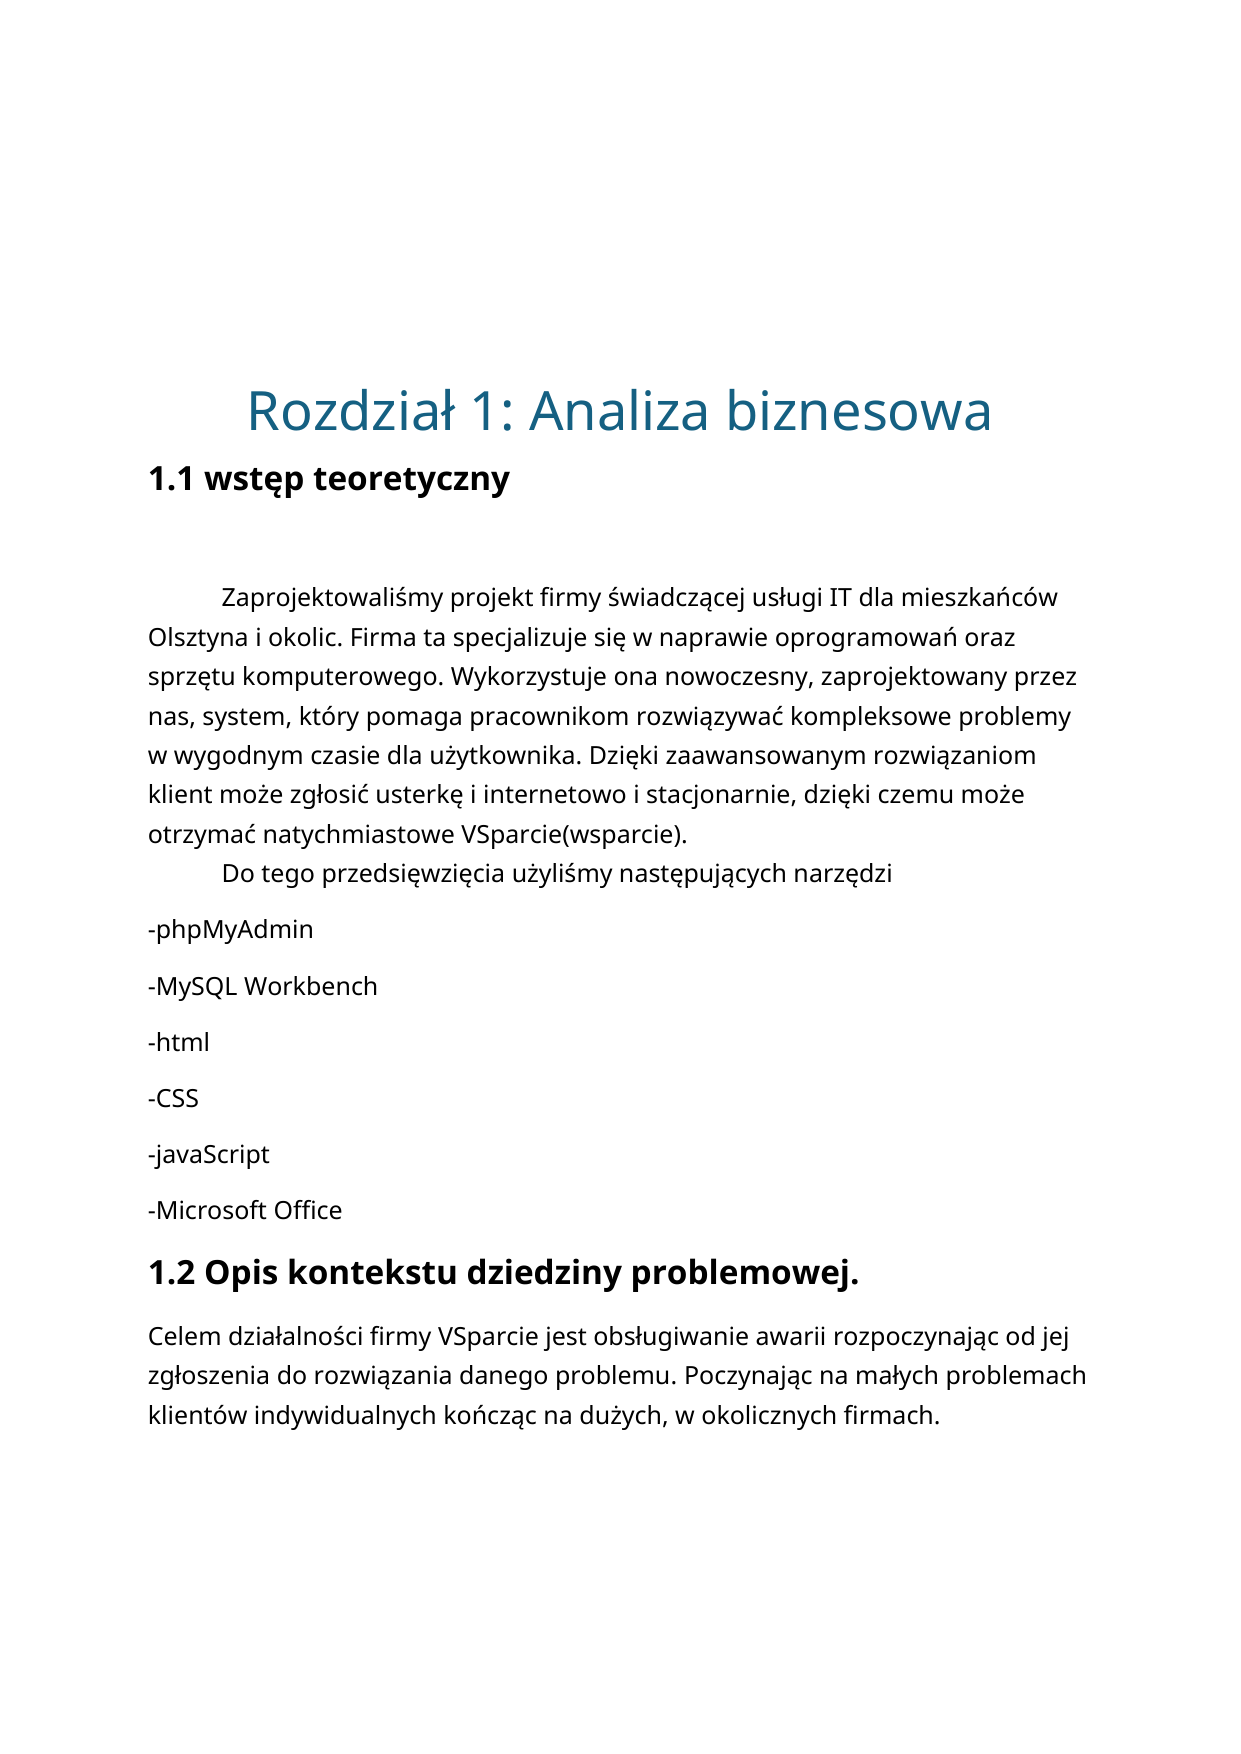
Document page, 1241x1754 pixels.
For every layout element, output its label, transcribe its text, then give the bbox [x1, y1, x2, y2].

title Rozdział 1: Analiza biznesowa [148, 372, 1093, 446]
text 1.2 Opis kontekstu dziedziny problemowej. [148, 1249, 1093, 1294]
text -html [148, 1024, 1093, 1058]
text -MySQL Workbench [148, 968, 1093, 1002]
text -Microsoft Office [148, 1193, 1093, 1227]
text -phpMyAdmin [148, 912, 1093, 946]
text Celem działalności firmy VSparcie jest obsługiwanie awarii rozpoczynając od jej zgłoszenia do rozwiązania danego problemu. Poczynając na małych problemach klientów indywidualnych kończąc na dużych, w okolicznych firmach. [148, 1318, 1093, 1431]
text -javaScript [148, 1137, 1093, 1171]
text -CSS [148, 1081, 1093, 1115]
text 1.1 wstęp teoretyczny [148, 454, 1093, 500]
text Zaprojektowaliśmy projekt firmy świadczącej usługi IT dla mieszkańców Olsztyna i okolic. Firma ta specjalizuje się w naprawie oprogramowań oraz sprzętu komputerowego. Wykorzystuje ona nowoczesny, zaprojektowany przez nas, system, który pomaga pracownikom rozwiązywać kompleksowe problemy w wygodnym czasie dla użytkownika. Dzięki zaawansowanym rozwiązaniom klient może zgłosić usterkę i internetowo i stacjonarnie, dzięki czemu może otrzymać natychmiastowe VSparcie(wsparcie). Do tego przedsięwzięcia użyliśmy następujących narzędzi [148, 580, 1093, 890]
